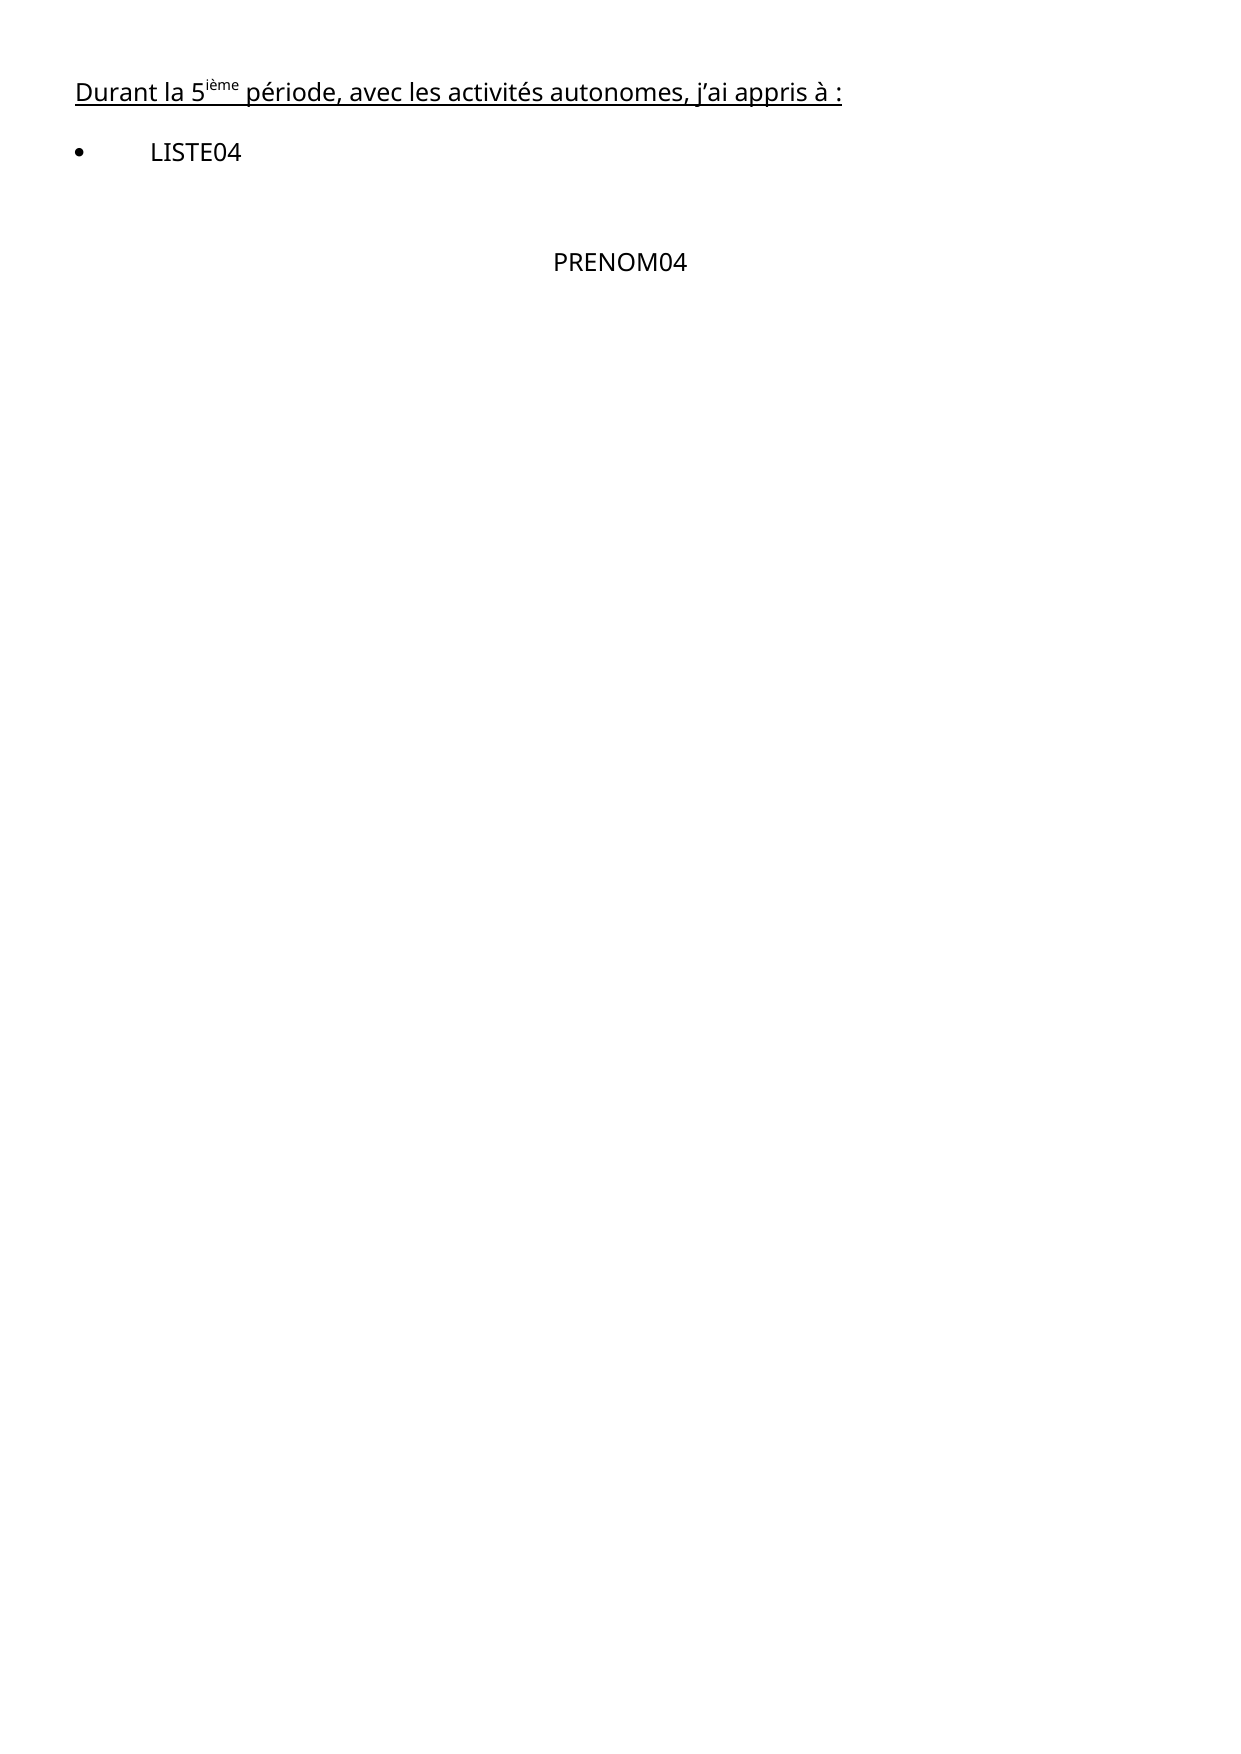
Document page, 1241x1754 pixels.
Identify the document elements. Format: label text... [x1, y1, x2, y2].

text PRENOM04 [75, 245, 1165, 279]
text Durant la 5ième période, avec les activités autonomes, j’ai appris à : [75, 75, 1168, 109]
list LISTE04 [75, 135, 1165, 169]
